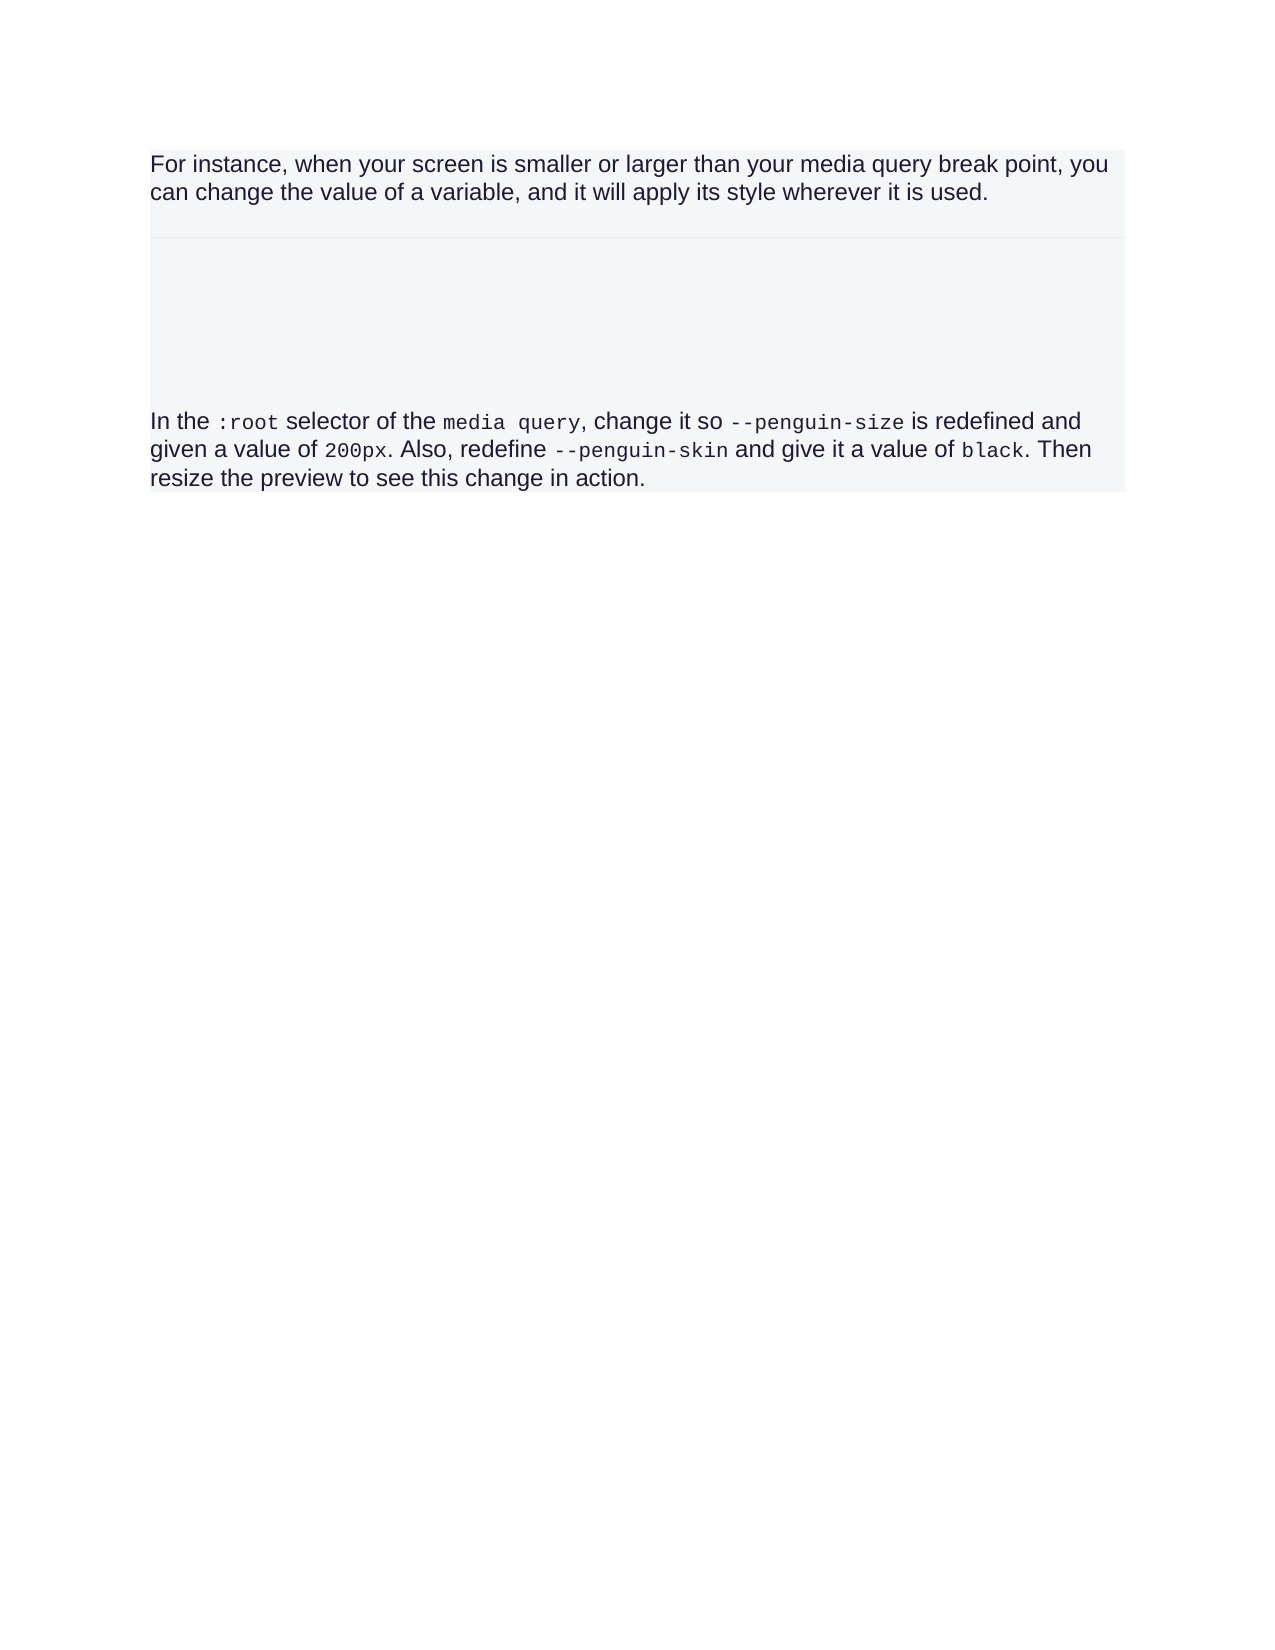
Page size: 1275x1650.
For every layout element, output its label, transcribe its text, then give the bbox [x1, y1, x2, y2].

text In the :root selector of the media query, change it so --penguin-size is redefined and given a value of 200px. Also, redefine --penguin-skin and give it a value of black. Then resize the preview to see this change in action. [150, 407, 1125, 492]
text For instance, when your screen is smaller or larger than your media query break point, you can change the value of a variable, and it will apply its style wherever it is used. [150, 150, 1125, 205]
